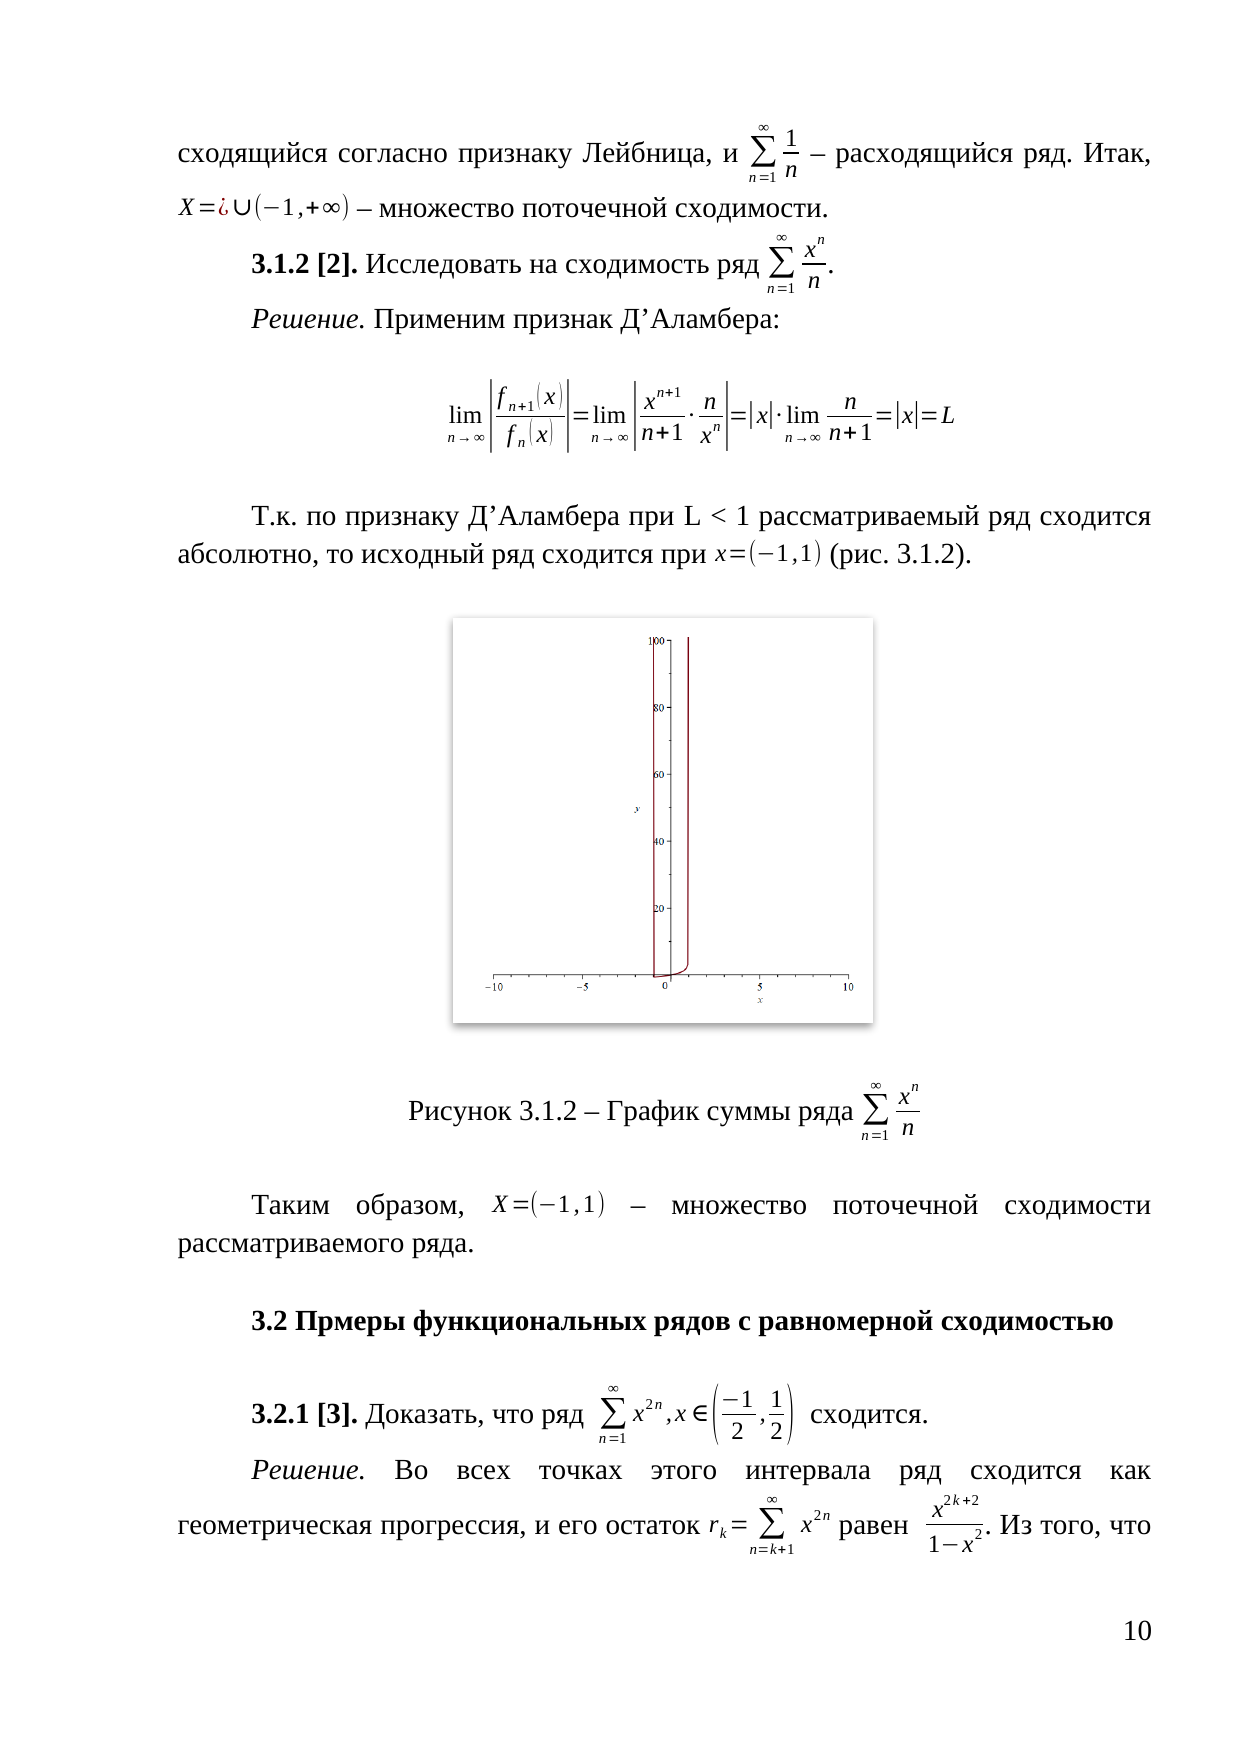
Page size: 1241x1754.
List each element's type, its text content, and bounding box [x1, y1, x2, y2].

text Решение. Применим признак Д’Аламбера: [177, 301, 1152, 335]
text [177, 1452, 1152, 1558]
subtitle 3.2 Прмеры функциональных рядов с равномерной сходимостью [177, 1303, 1152, 1336]
text Т.к. по признаку Д’Аламбера при L < 1 рассматриваемый ряд сходится абсолютно, то исходный ряд сходится при (рис. 3.1.2). [177, 498, 1152, 570]
picture [468, 633, 858, 1009]
text 3.1.2 [2]. Исследовать на сходимость ряд . [177, 229, 1152, 296]
text 3.2.1 [3]. Доказать, что ряд сходится. [177, 1380, 1152, 1447]
text Таким образом, – множество поточечной сходимости рассматриваемого ряда. [177, 1187, 1152, 1259]
text Рисунок 3.1.2 – График суммы ряда [177, 1076, 1152, 1143]
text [177, 118, 1152, 224]
